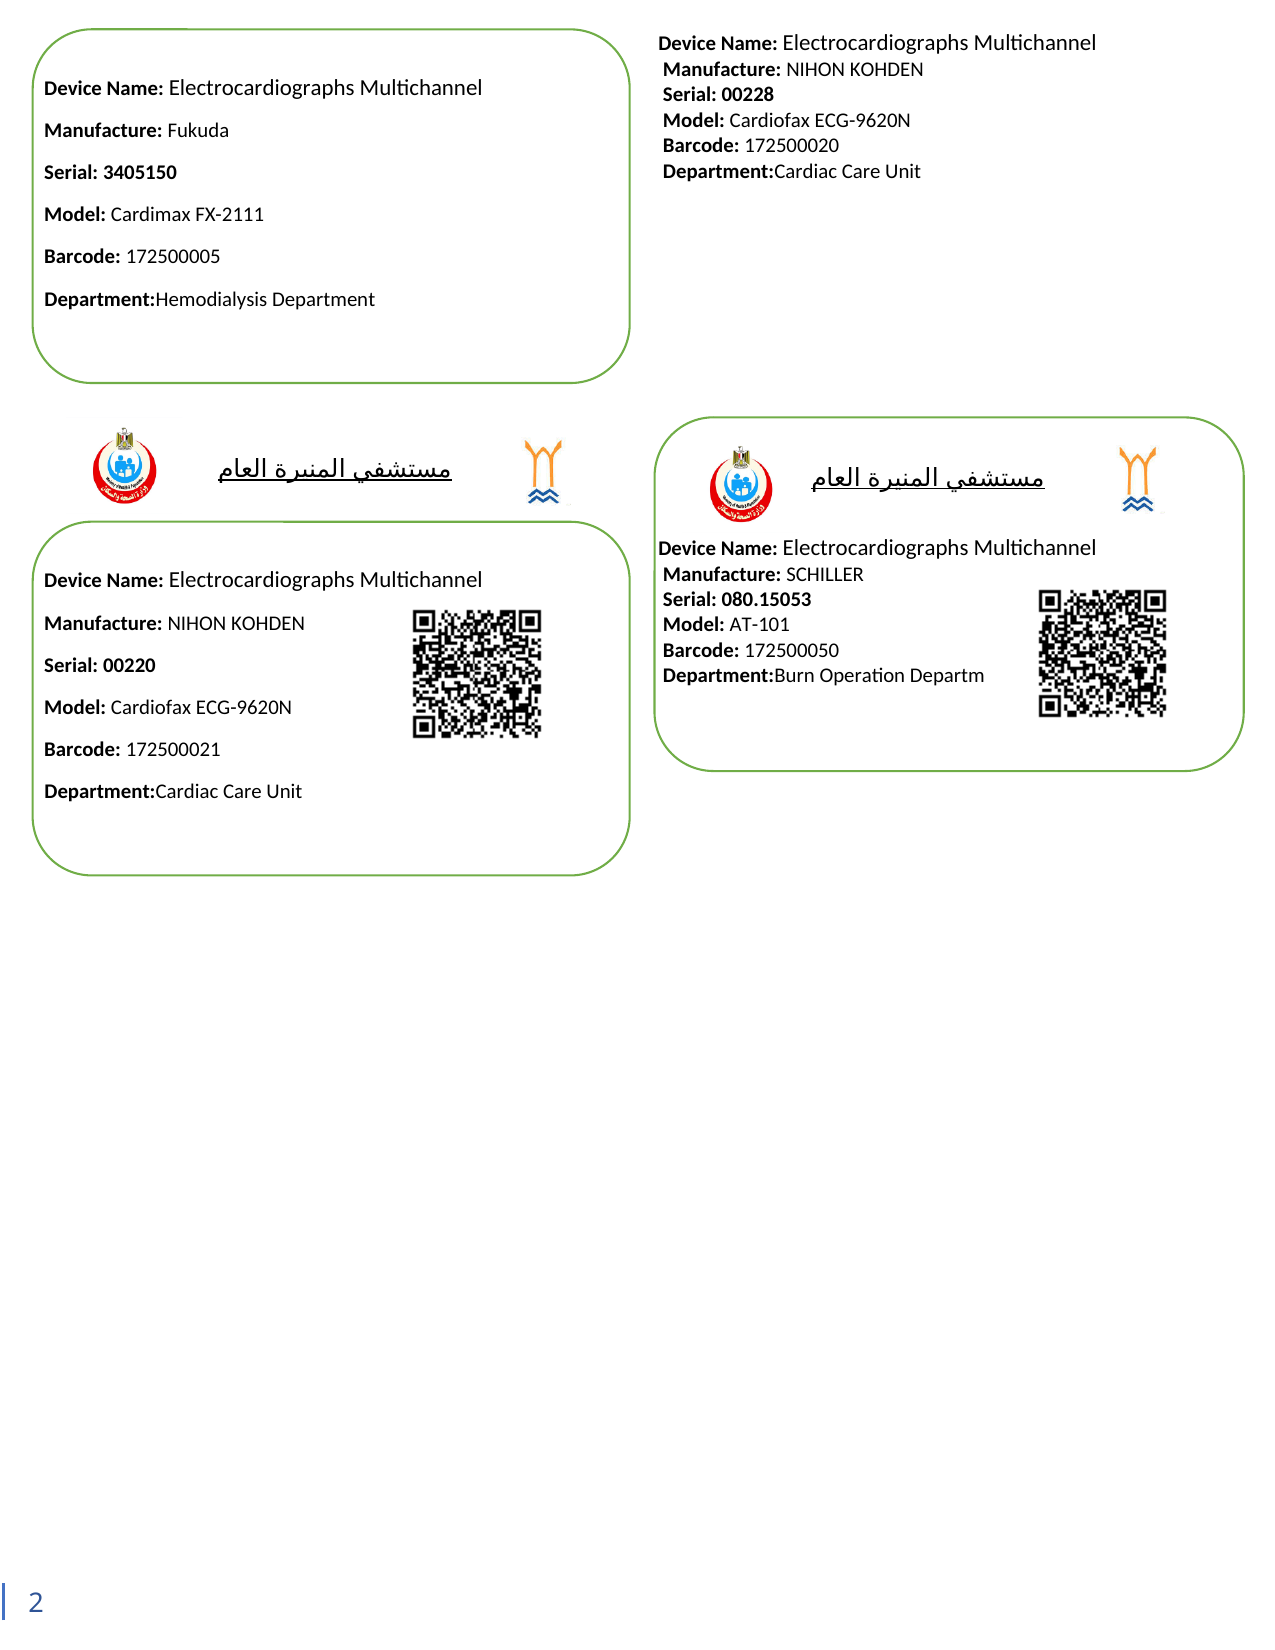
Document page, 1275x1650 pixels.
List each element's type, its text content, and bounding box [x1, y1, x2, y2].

picture [407, 604, 545, 743]
table_cell Device Name: Electrocardiographs Multichannel Manufacture: NIHON KOHDEN Serial: 00220 Model: Cardiofax ECG-9620N Barcode: 172500021 Department:Cardiac Care Unit [28, 417, 647, 910]
picture [66, 417, 183, 514]
table_cell Device Name: Electrocardiographs Multichannel Manufacture: SCHILLER Serial: 080.15053 Model: AT-101 Barcode: 172500050 Department:Burn Operation Department [647, 417, 1237, 910]
picture [508, 433, 571, 506]
picture [682, 436, 799, 533]
picture [1033, 584, 1171, 722]
picture [1103, 440, 1166, 514]
